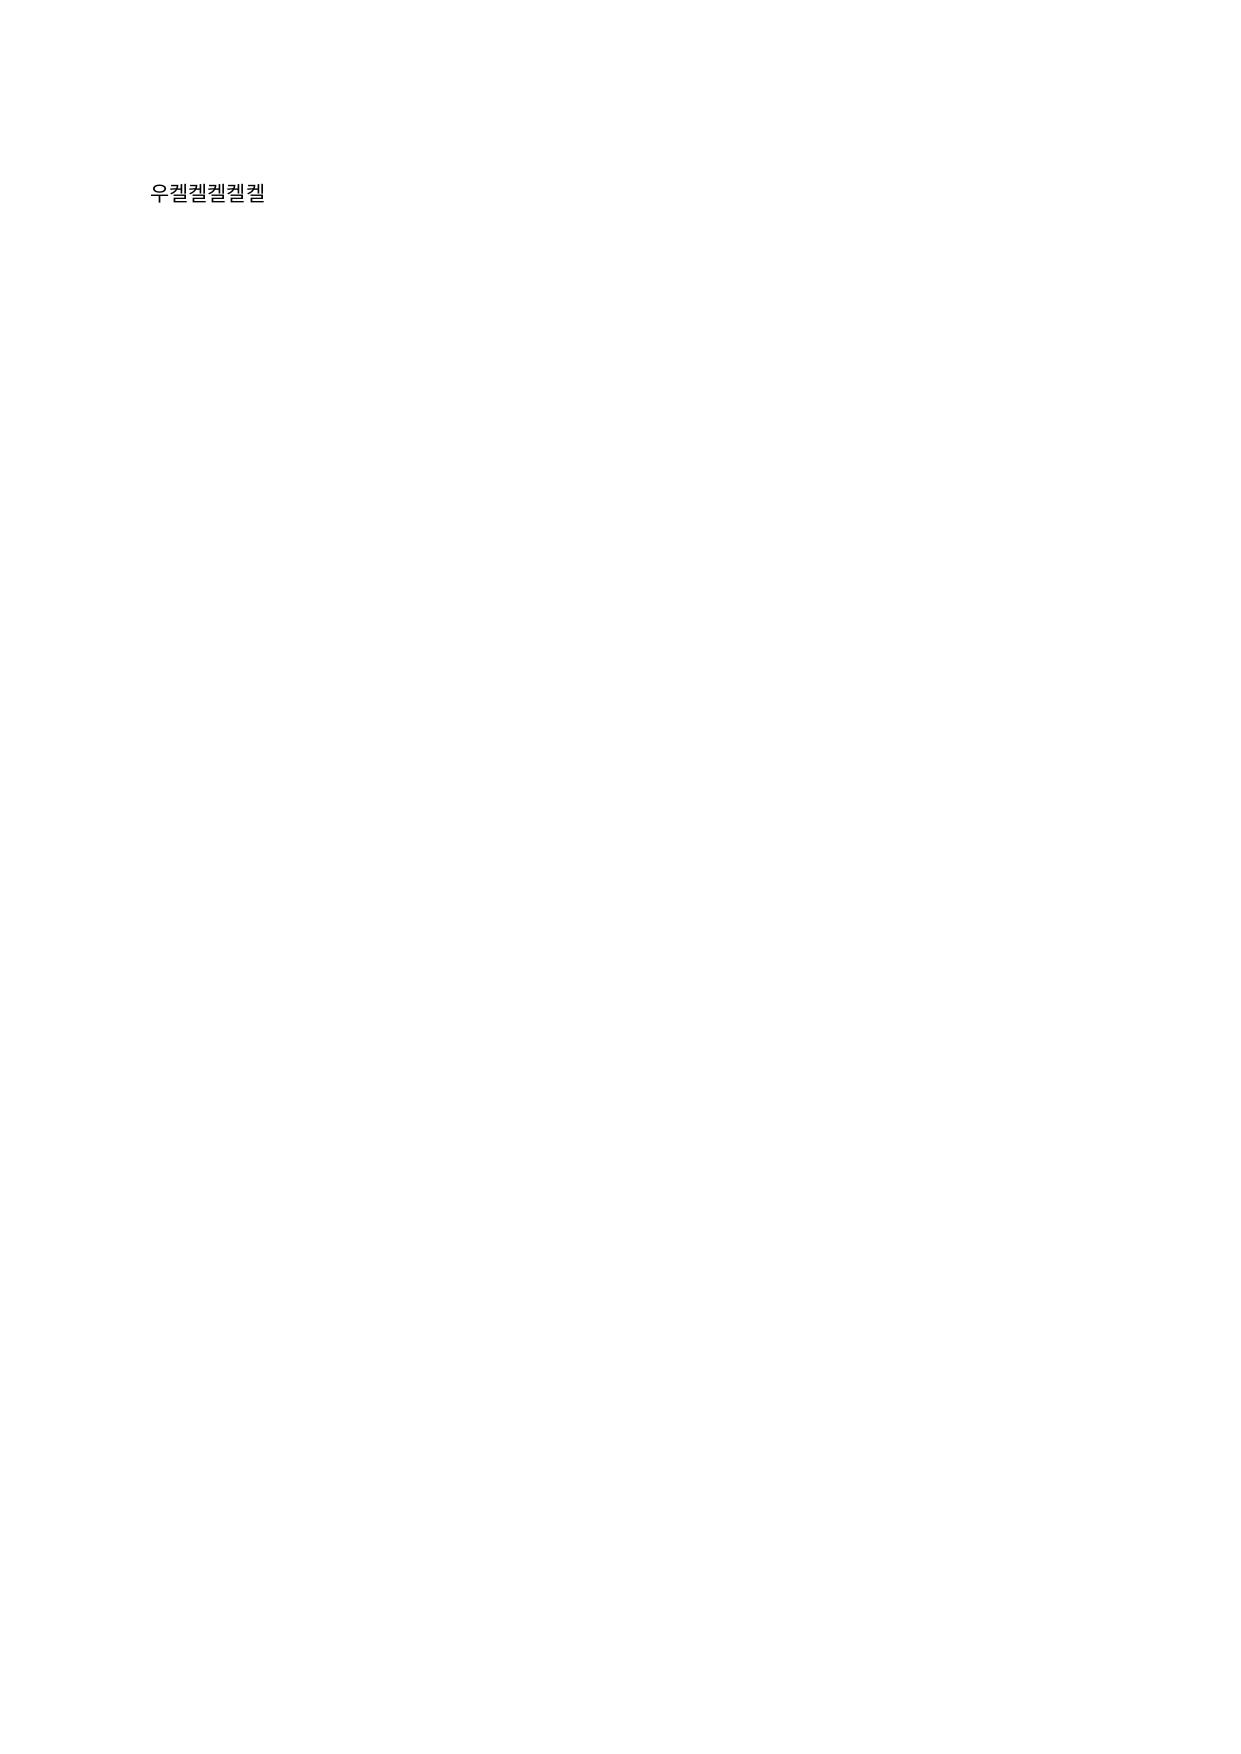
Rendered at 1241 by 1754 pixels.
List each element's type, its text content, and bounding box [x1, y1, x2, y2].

text 우켈켈켈켈켈 [150, 177, 1090, 207]
